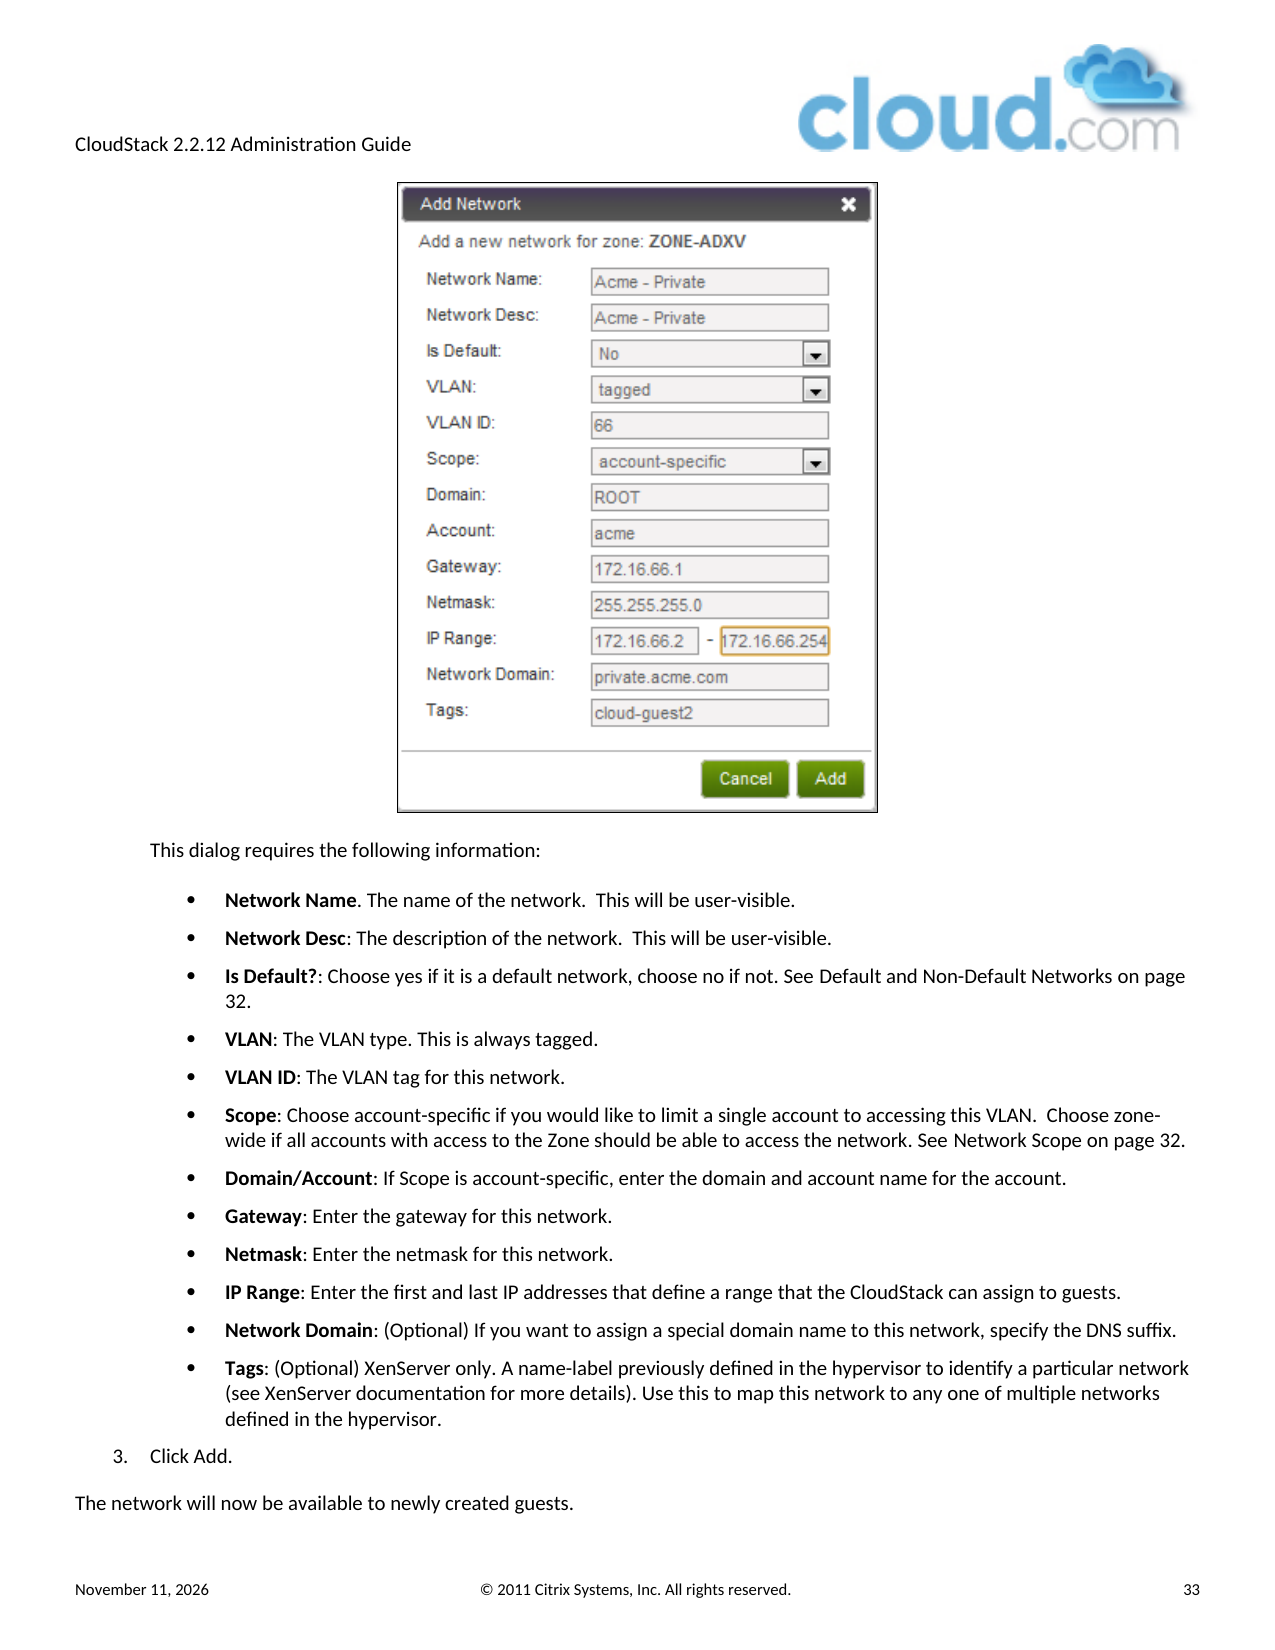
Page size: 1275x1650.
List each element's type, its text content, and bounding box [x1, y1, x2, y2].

list VLAN ID: The VLAN tag for this network. [187, 1064, 1200, 1089]
list VLAN: The VLAN type. This is always tagged. [187, 1026, 1200, 1052]
picture [798, 44, 1200, 152]
list IP Range: Enter the first and last IP addresses that define a range that the CloudStack can assign to guests. [187, 1279, 1200, 1304]
list Netmask: Enter the netmask for this network. [187, 1241, 1200, 1267]
list Network Domain: (Optional) If you want to assign a special domain name to this network, specify the DNS suffix. [187, 1317, 1200, 1342]
list Network Name. The name of the network. This will be user-visible. [187, 887, 1200, 912]
list Is Default?: Choose yes if it is a default network, choose no if not. See Default and Non-Default Networks on page 32. [187, 963, 1200, 1014]
list Tags: (Optional) XenServer only. A name-label previously defined in the hypervisor to identify a particular network (see XenServer documentation for more details). Use this to map this network to any one of multiple networks defined in the hypervisor. [187, 1355, 1200, 1431]
list Network Desc: The description of the network. This will be user-visible. [187, 925, 1200, 950]
list Domain/Account: If Scope is account-specific, enter the domain and account name for the account. [187, 1165, 1200, 1191]
list Scope: Choose account-specific if you would like to limit a single account to accessing this VLAN. Choose zone-wide if all accounts with access to the Zone should be able to access the network. See Network Scope on page 32. [187, 1102, 1200, 1153]
text The network will now be available to newly created guests. [75, 1490, 1200, 1515]
list Gateway: Enter the gateway for this network. [187, 1203, 1200, 1229]
list Click Add. [112, 1444, 1200, 1469]
list This dialog requires the following information: [150, 837, 1200, 862]
picture [398, 183, 877, 812]
